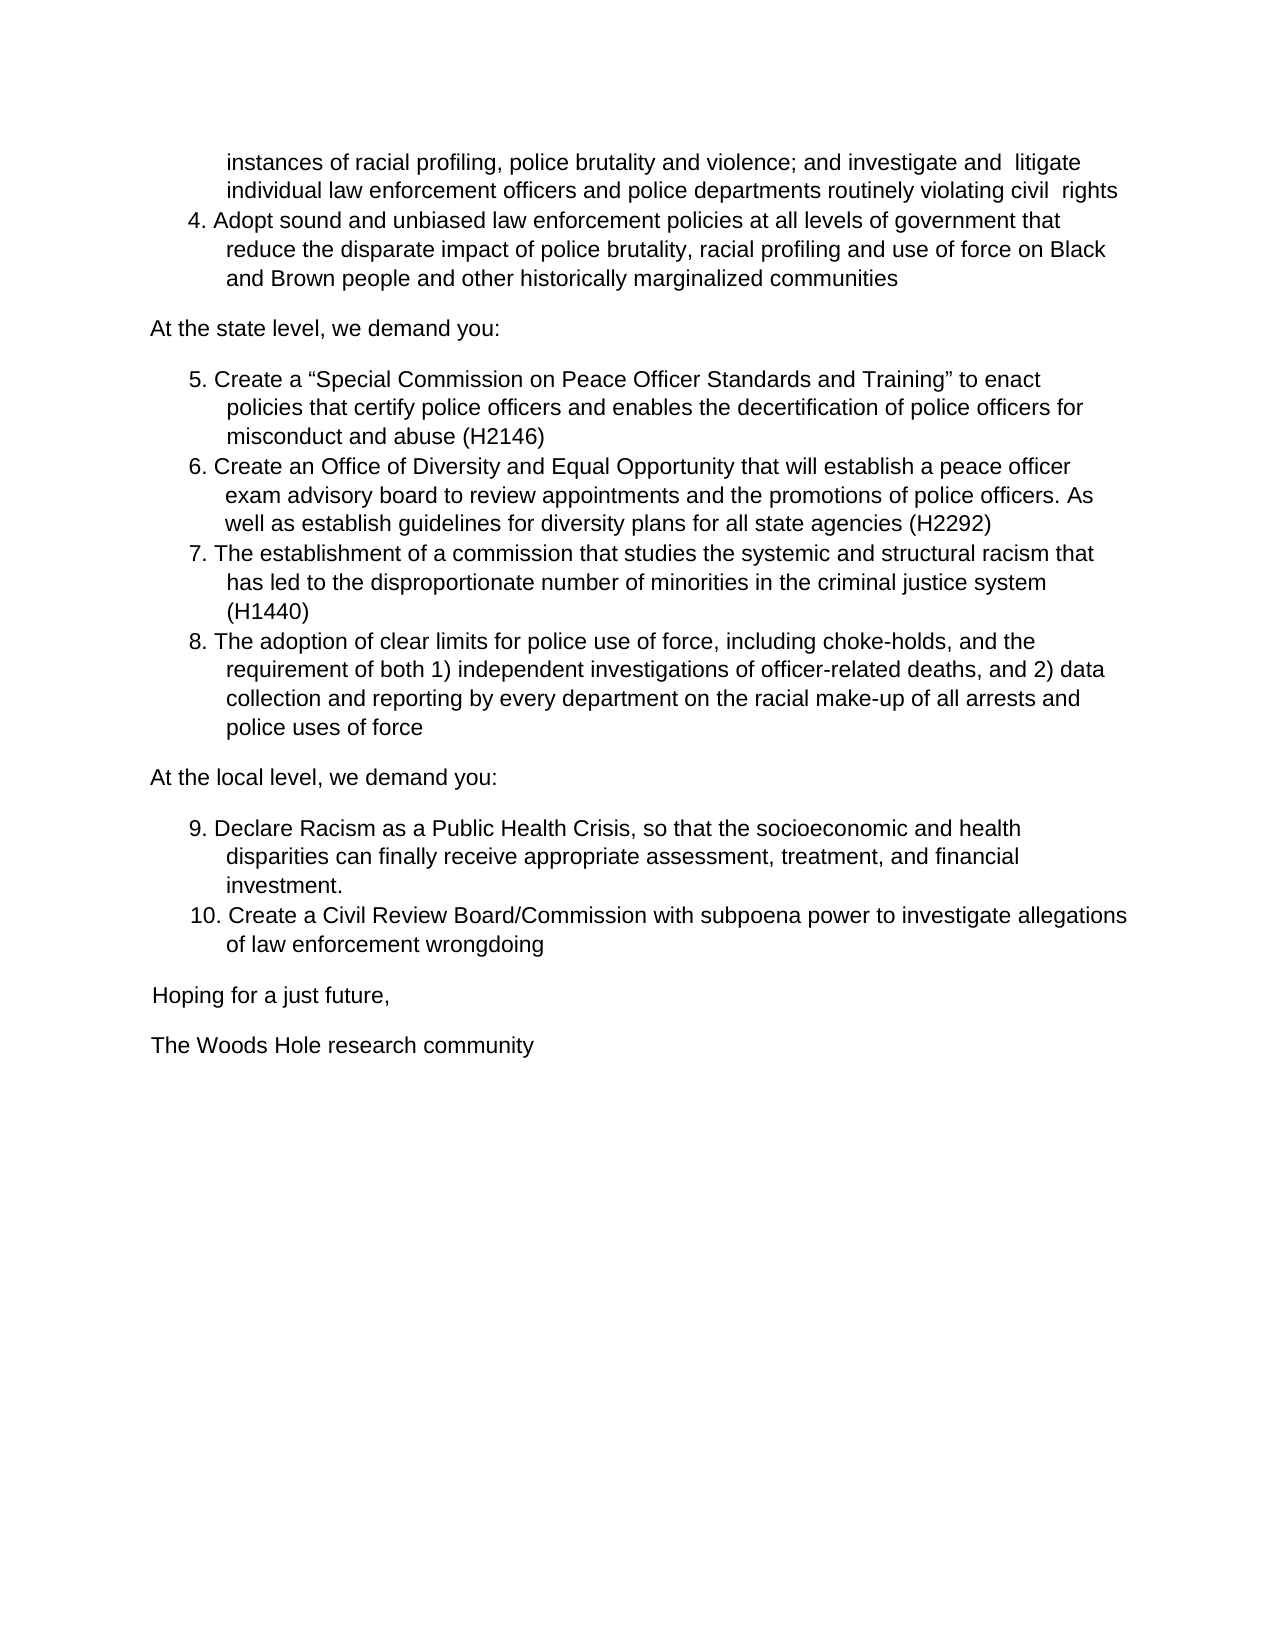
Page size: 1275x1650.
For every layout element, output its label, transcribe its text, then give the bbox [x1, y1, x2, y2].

text 6. Create an Office of Diversity and Equal Opportunity that will establish a peace officer exam advisory board to review appointments and the promotions of police officers. As well as establish guidelines for diversity plans for all state agencies (H2292) [188, 453, 1100, 537]
text 10. Create a Civil Review Board/Commission with subpoena power to investigate allegations of law enforcement wrongdoing [190, 902, 1131, 957]
text Hoping for a just future, [152, 982, 1131, 1008]
text The Woods Hole research community [151, 1032, 1131, 1058]
text 4. Adopt sound and unbiased law enforcement policies at all levels of government that reduce the disparate impact of police brutality, racial profiling and use of force on Black and Brown people and other historically marginalized communities [188, 207, 1111, 291]
text 9. Declare Racism as a Public Health Crisis, so that the socioeconomic and health disparities can finally receive appropriate assessment, treatment, and financial investment. [188, 814, 1039, 898]
text At the state level, we demand you: [150, 315, 1131, 341]
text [188, 148, 1127, 203]
text At the local level, we demand you: [150, 764, 1131, 791]
text 5. Create a “Special Commission on Peace Officer Standards and Training” to enact policies that certify police officers and enables the decertification of police officers for misconduct and abuse (H2146) [188, 366, 1089, 449]
text 7. The establishment of a commission that studies the systemic and structural racism that has led to the disproportionate number of minorities in the criminal justice system (H1440) [188, 540, 1112, 624]
text 8. The adoption of clear limits for police use of force, including choke-holds, and the requirement of both 1) independent investigations of officer-related deaths, and 2) data collection and reporting by every department on the racial make-up of all arrests and police uses of force [188, 628, 1110, 740]
